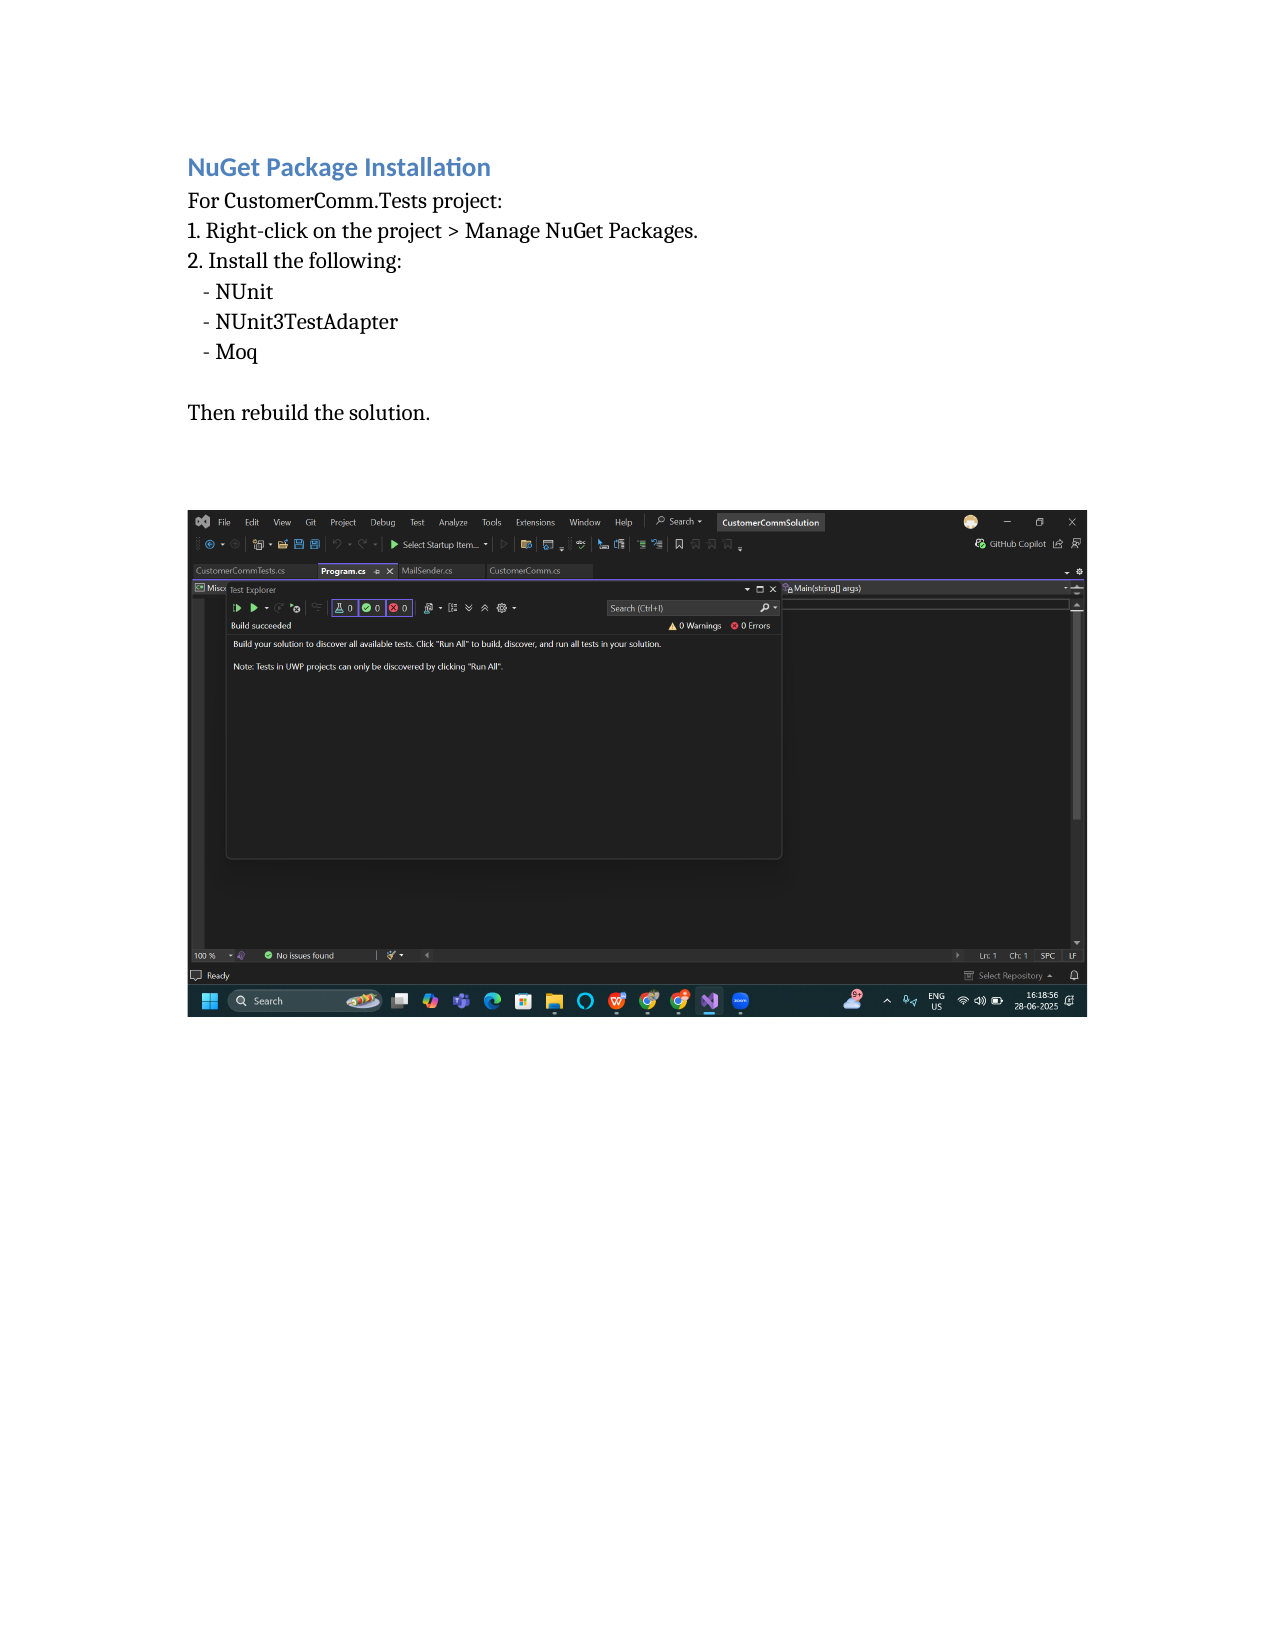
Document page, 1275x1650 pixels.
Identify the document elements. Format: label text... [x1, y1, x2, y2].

picture [187, 510, 1088, 1017]
text For CustomerComm.Tests project: 1. Right-click on the project > Manage NuGet Packages. 2. Install the following: - NUnit - NUnit3TestAdapter - Moq Then rebuild the solution. [187, 188, 1087, 456]
subtitle NuGet Package Installation [187, 150, 1087, 183]
